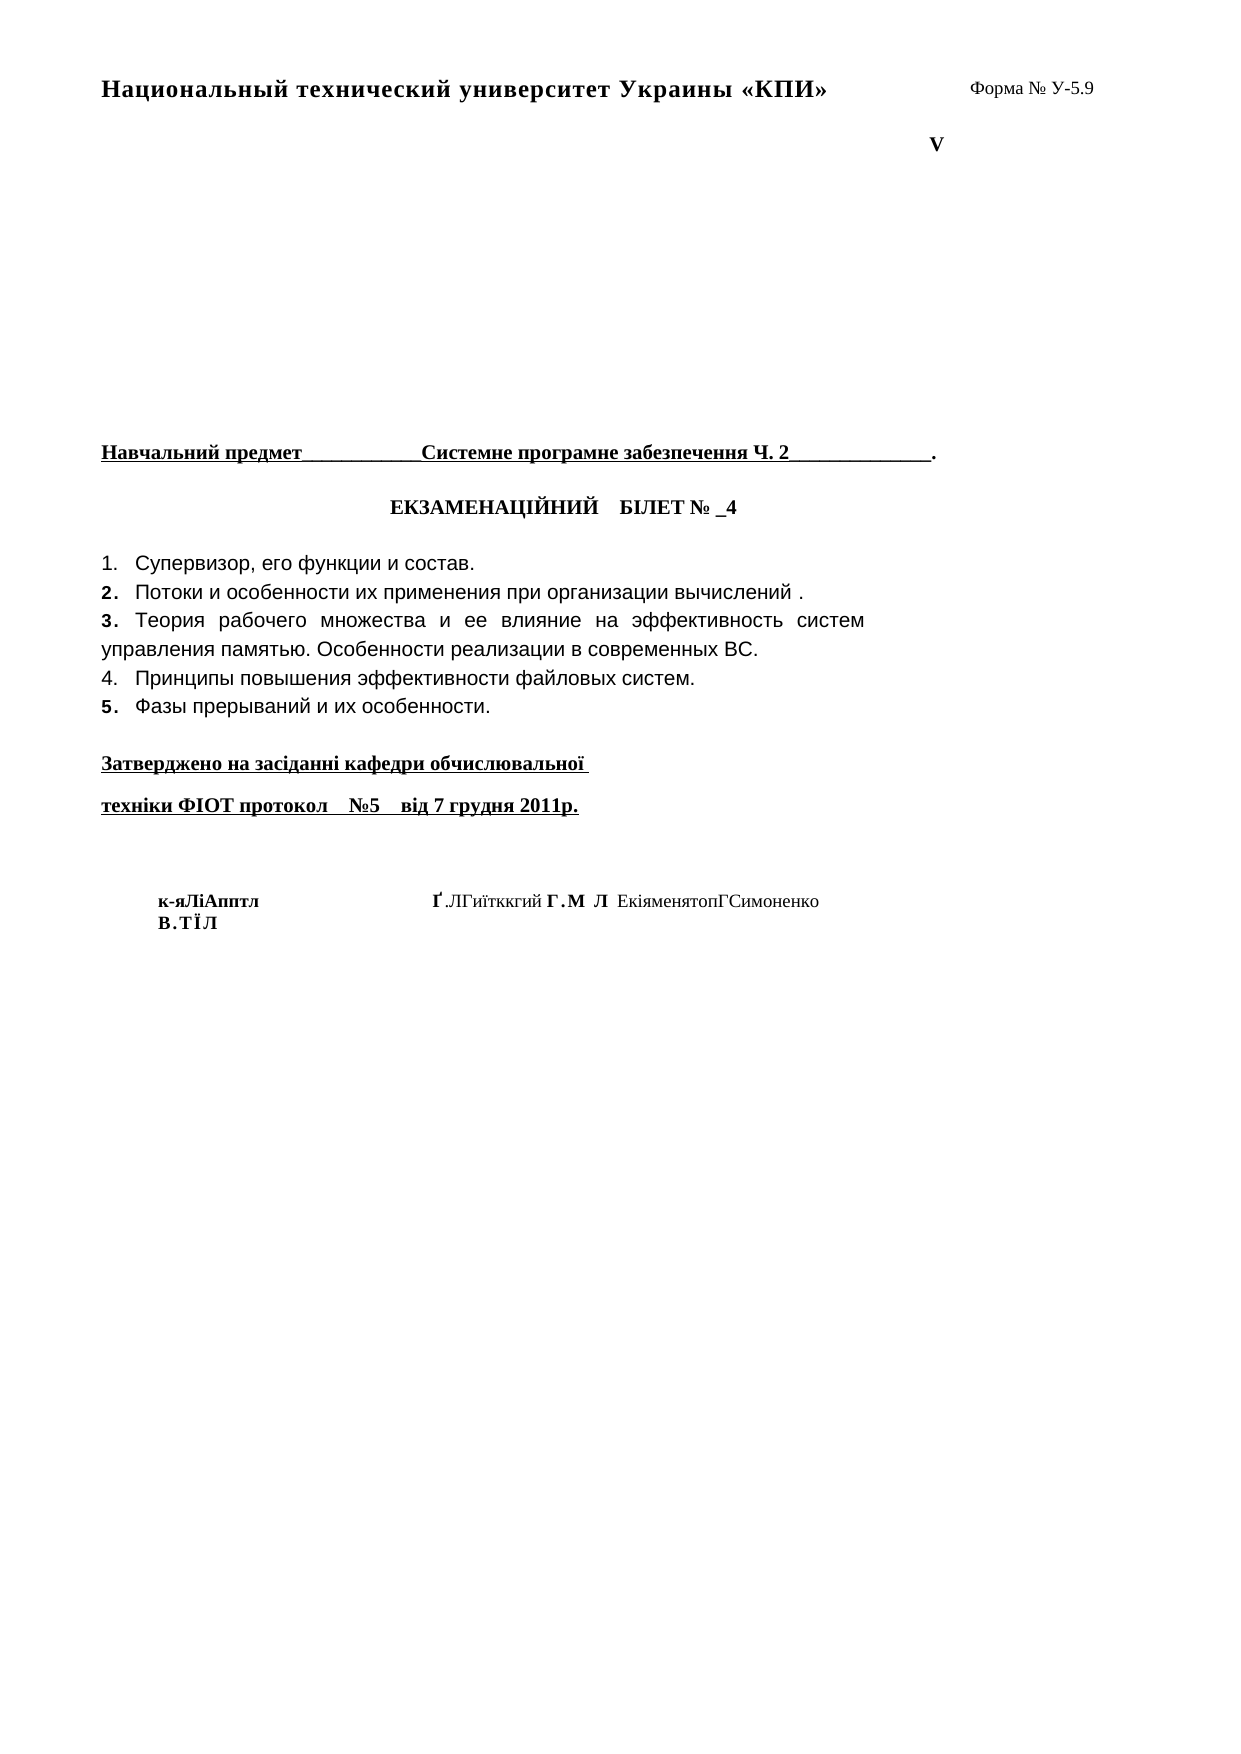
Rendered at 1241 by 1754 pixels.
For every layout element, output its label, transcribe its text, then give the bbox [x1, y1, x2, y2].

text Затверджено на засіданні кафедри обчислювальної техніки ФІОТ протокол №5 від 7 грудня 2011р. [101, 737, 640, 821]
list Принципы повышения эффективности файловых систем. [101, 662, 865, 691]
list Супервизор, его функции и состав. [101, 548, 865, 576]
text Навчальний предмет Системне програмне забезпечення Ч. 2 . [101, 414, 865, 461]
list Теория рабочего множества и ее влияние на эффективность систем управления памятью. Особенности реализации в современных ВС. [101, 605, 865, 662]
list Потоки и особенности их применения при организации вычислений . [101, 576, 865, 605]
text к-яЛіАпптл Ґ.ЛГиїтккгий Г.М Л Екіяменятоп ГСимоненко В.ТЇЛ [158, 890, 865, 933]
text ЕКЗАМЕНАЦІЙНИЙ БІЛЕТ № _4 [390, 494, 865, 519]
list Фазы прерываний и их особенности. [101, 691, 865, 719]
